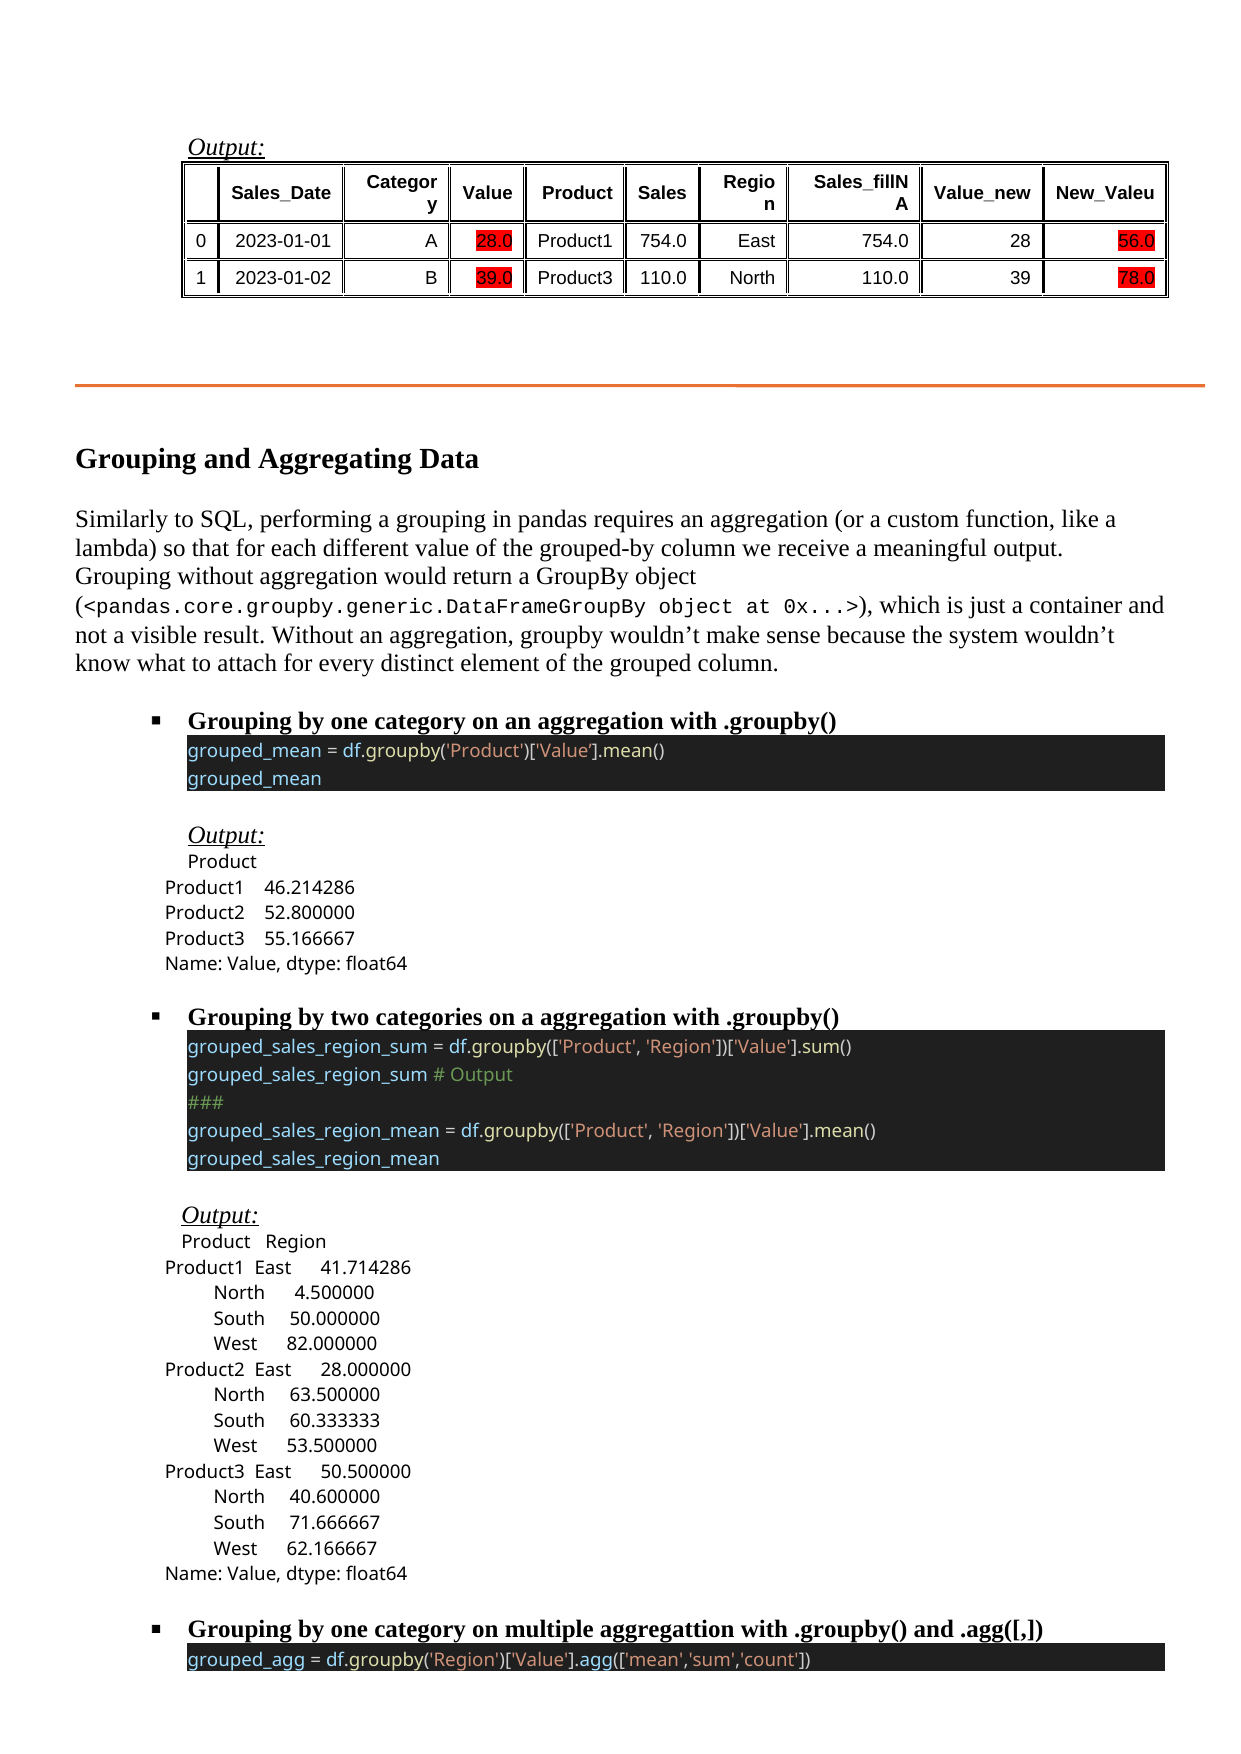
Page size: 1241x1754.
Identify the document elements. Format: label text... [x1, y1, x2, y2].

text Product1 46.214286 [150, 874, 1165, 899]
table_header Sales_fillNA [788, 163, 921, 220]
text Name: Value, dtype: float64 [150, 1560, 1165, 1586]
text West 82.000000 [150, 1331, 1165, 1356]
list grouped_sales_region_sum # Output [187, 1058, 1165, 1087]
table_cell 110.0 [788, 258, 921, 295]
list Grouping by one category on multiple aggregattion with .groupby() and .agg([,]) [150, 1614, 1165, 1643]
text South 60.333333 [150, 1407, 1165, 1433]
text South 71.666667 [150, 1509, 1165, 1535]
table_cell North [699, 261, 788, 295]
text grouped_sales_region_mean [187, 1143, 1165, 1171]
list grouped_sales_region_sum = df.groupby(['Product', 'Region'])['Value'].sum() [187, 1030, 1165, 1058]
text Product [75, 848, 1165, 874]
table_header Sales [625, 163, 699, 220]
table_cell Product3 [525, 258, 625, 295]
table_cell East [701, 224, 786, 257]
text Product2 52.800000 [150, 899, 1165, 925]
text Product2 East 28.000000 [150, 1356, 1165, 1382]
table_cell 56.0 [1045, 220, 1166, 257]
text West 53.500000 [150, 1433, 1165, 1458]
table_cell 0 [185, 220, 217, 257]
table_header Value [450, 163, 525, 220]
table_header Region [699, 165, 788, 220]
table_header Value_new [921, 163, 1043, 220]
text North 40.600000 [150, 1484, 1165, 1509]
table_cell 39.0 [450, 258, 525, 295]
table_cell 2023-01-01 [220, 224, 342, 257]
text Grouping and Aggregating Data [75, 442, 1165, 475]
table_cell 2023-01-02 [218, 261, 343, 295]
list grouped_agg = df.groupby('Region')['Value'].agg(['mean','sum','count']) [187, 1643, 1165, 1671]
table_cell B [344, 261, 450, 295]
text Product3 East 50.500000 [150, 1458, 1165, 1484]
table_cell 28 [923, 224, 1042, 257]
text Name: Value, dtype: float64 [150, 951, 1165, 976]
table_cell 110.0 [625, 261, 699, 295]
text Product Region [150, 1228, 1165, 1254]
table_header Category [344, 165, 450, 220]
list grouped_mean = df.groupby('Product')['Value’].mean() [187, 735, 1165, 763]
text Output: [75, 1200, 1165, 1228]
text South 50.000000 [150, 1305, 1165, 1331]
table_header Sales_Date [218, 165, 343, 220]
table_header New_Valeu [1043, 165, 1165, 220]
text Product3 55.166667 [150, 925, 1165, 951]
text Similarly to SQL, performing a grouping in pandas requires an aggregation (or a custom function, like a lambda) so that for each different value of the grouped-by column we receive a meaningful output. Grouping without aggregation would return a GroupBy object (<pandas.core.groupby.generic.DataFrameGroupBy object at 0x...>), which is just a container and not a visible result. Without an aggregation, groupby wouldn’t make sense because the system wouldn’t know what to attach for every distinct element of the grouped column. [75, 504, 1165, 677]
text West 62.166667 [150, 1535, 1165, 1560]
list Grouping by two categories on a aggregation with .groupby() [150, 1002, 1165, 1030]
text North 63.500000 [150, 1382, 1165, 1407]
table_cell Product1 [527, 224, 623, 257]
text Product1 East 41.714286 [150, 1254, 1165, 1279]
table_cell 28.0 [451, 224, 523, 257]
list Output: [187, 132, 1165, 161]
text ### [187, 1087, 1165, 1115]
table_cell 754.0 [627, 224, 698, 257]
table_header [185, 165, 218, 220]
text grouped_sales_region_mean = df.groupby(['Product', 'Region'])['Value'].mean() [187, 1115, 1165, 1143]
list Grouping by one category on an aggregation with .groupby() [150, 706, 1165, 735]
text Output: [75, 820, 1165, 848]
table_cell A [345, 224, 448, 257]
table_header Product [525, 163, 625, 220]
table_cell 1 [185, 258, 218, 295]
list grouped_mean [187, 763, 1165, 791]
table_cell 754.0 [789, 224, 919, 257]
table_cell 39 [921, 261, 1043, 295]
text North 4.500000 [150, 1279, 1165, 1305]
table_cell 78.0 [1043, 258, 1166, 295]
